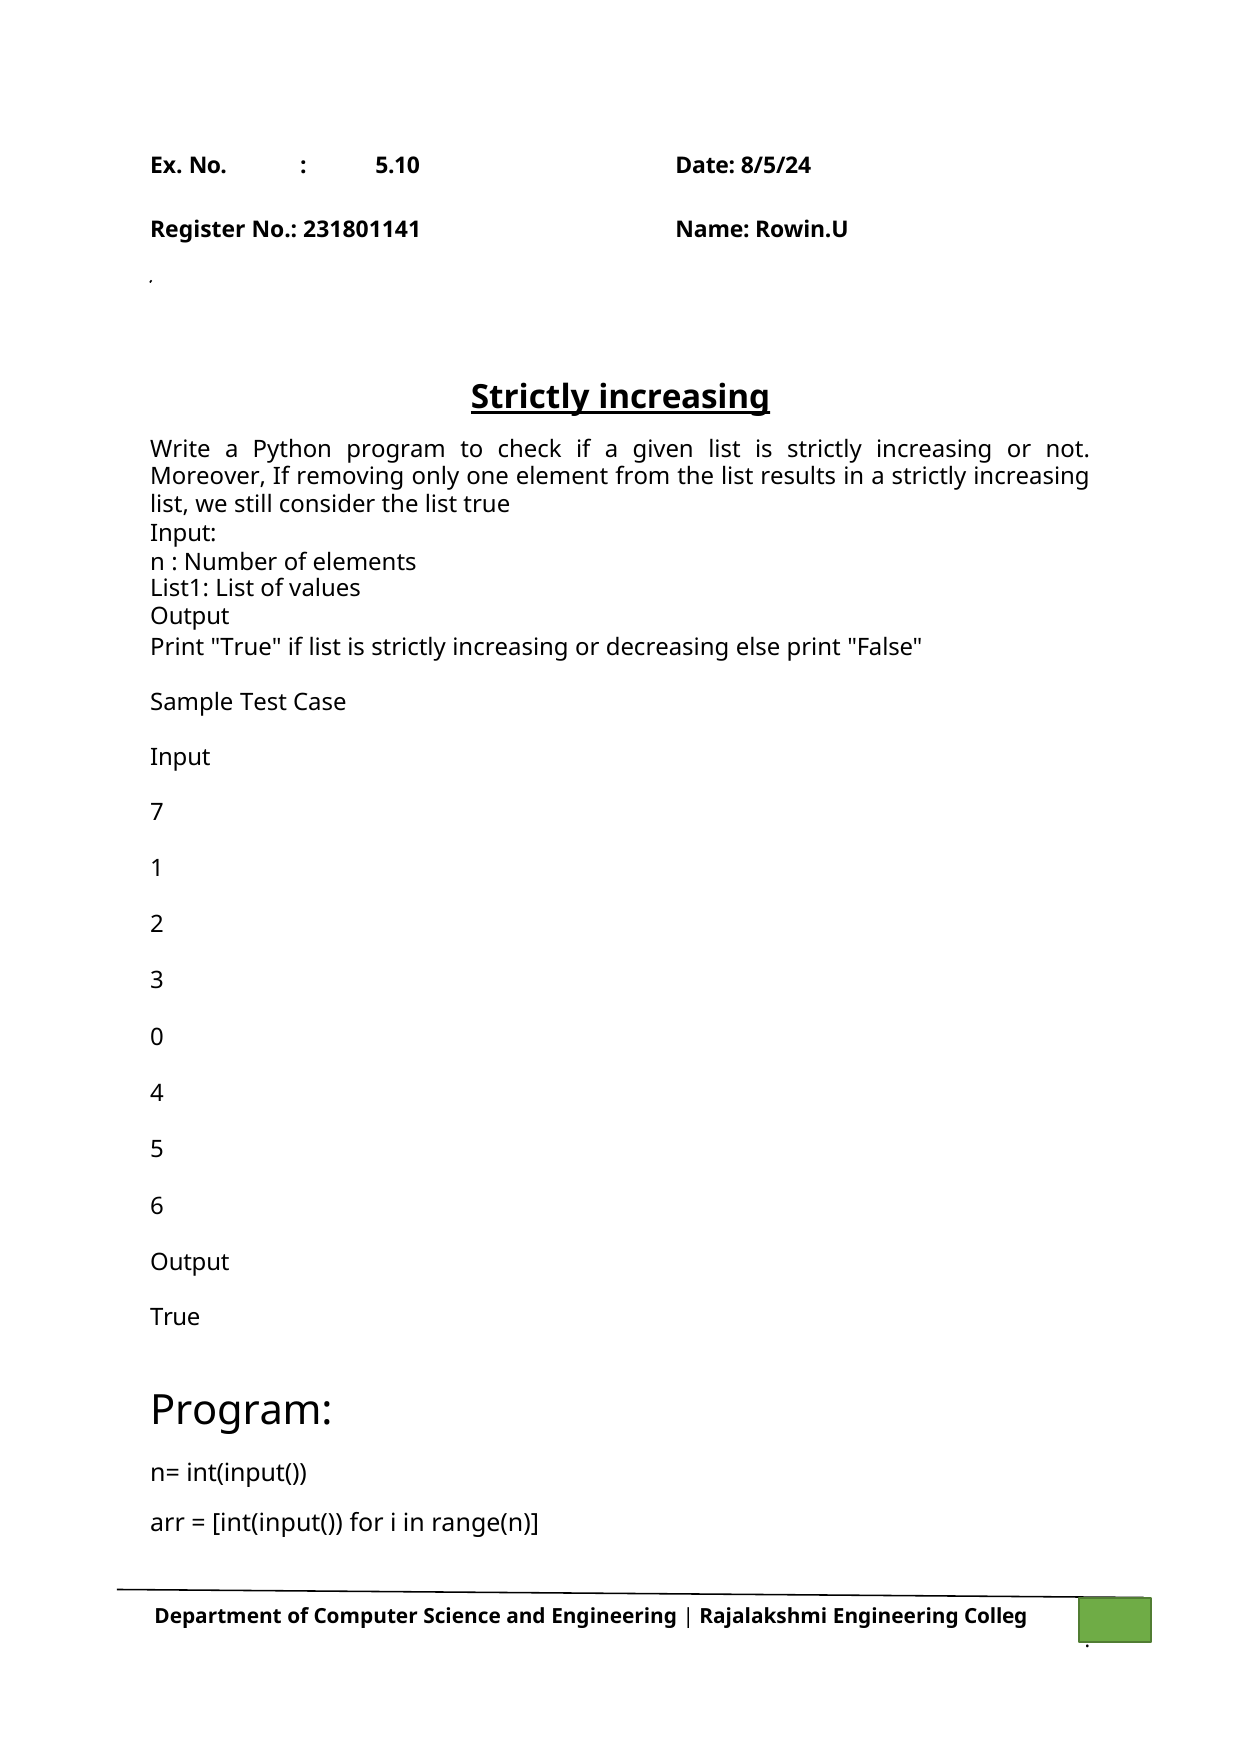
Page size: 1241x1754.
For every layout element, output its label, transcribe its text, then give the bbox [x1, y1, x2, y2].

text Output True [150, 1244, 267, 1332]
text n : Number of elements List1: List of values Output [150, 548, 424, 631]
text Register No.: 231801141 Name: Rowin.U [150, 213, 1103, 245]
text Sample Test Case Input [150, 685, 394, 772]
text 3 [150, 963, 1103, 996]
text Ex. No. : 5.10 Date: 8/5/24 [150, 149, 1103, 180]
text n= int(input()) [150, 1455, 1103, 1489]
text 4 [150, 1076, 1103, 1108]
text 0 [150, 1019, 1103, 1052]
text 1 [150, 851, 1103, 883]
text 5 [150, 1132, 1103, 1164]
text 7 [150, 794, 1103, 827]
text 2 [150, 907, 1103, 940]
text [150, 1505, 551, 1539]
subtitle Strictly increasing [213, 373, 1028, 418]
text Write a Python program to check if a given list is strictly increasing or not. Moreover, If removing only one element from the list results in a strictly increasing list, we still consider the list true [150, 436, 1090, 519]
subtitle Program: [150, 1380, 1103, 1437]
text Input: [150, 519, 1103, 547]
text Print "True" if list is strictly increasing or decreasing else print "False" [150, 631, 1103, 661]
text 6 [150, 1188, 1103, 1221]
